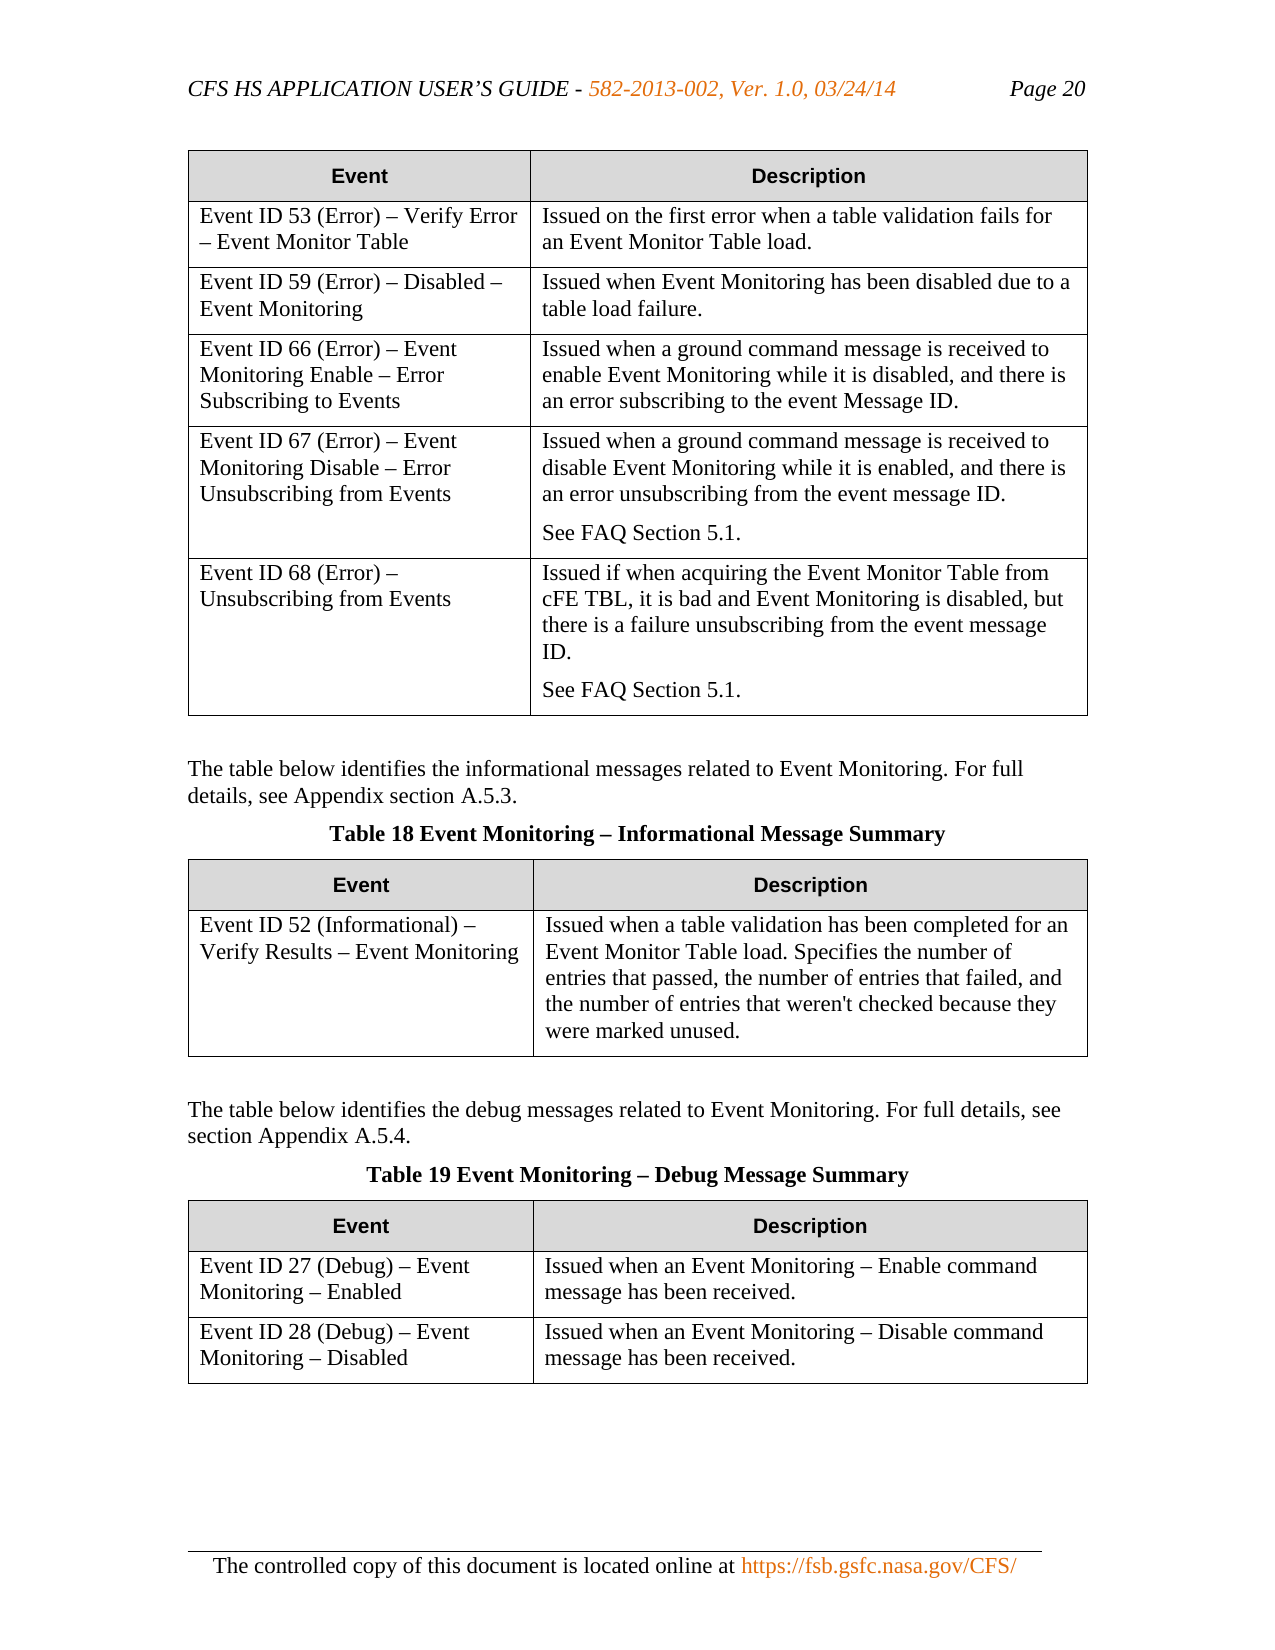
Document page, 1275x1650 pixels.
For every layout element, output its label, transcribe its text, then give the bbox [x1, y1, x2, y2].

table_cell Issued when a ground command message is received to enable Event Monitoring while it is disabled, and there is an error subscribing to the event Message ID. [531, 335, 1087, 426]
table_cell Issued when a table validation has been completed for an Event Monitor Table load. Specifies the number of entries that passed, the number of entries that failed, and the number of entries that weren't checked because they were marked unused. [534, 911, 1087, 1056]
table_header Event [189, 860, 533, 910]
table_cell Issued when an Event Monitoring – Enable command message has been received. [534, 1252, 1087, 1317]
table_header Event [189, 1201, 533, 1251]
table_cell Event ID 68 (Error) – Unsubscribing from Events [189, 559, 530, 715]
table_cell Issued when Event Monitoring has been disabled due to a table load failure. [531, 268, 1087, 333]
table_cell Issued if when acquiring the Event Monitor Table from cFE TBL, it is bad and Event Monitoring is disabled, but there is a failure unsubscribing from the event message ID. See FAQ Section 5.1. [531, 559, 1087, 715]
table_cell Event ID 27 (Debug) – Event Monitoring – Enabled [189, 1252, 533, 1317]
text The table below identifies the informational messages related to Event Monitoring. For full details, see Appendix section A.5.3. [187, 755, 1087, 808]
table_cell Event ID 53 (Error) – Verify Error – Event Monitor Table [189, 202, 530, 267]
table_cell Event ID 52 (Informational) – Verify Results – Event Monitoring [189, 911, 533, 1056]
table_header Description [534, 860, 1087, 910]
table_header Description [531, 151, 1087, 201]
table_cell Issued when a ground command message is received to disable Event Monitoring while it is enabled, and there is an error unsubscribing from the event message ID. See FAQ Section 5.1. [531, 427, 1087, 558]
table_cell Issued on the first error when a table validation fails for an Event Monitor Table load. [531, 202, 1087, 267]
table_cell Event ID 66 (Error) – Event Monitoring Enable – Error Subscribing to Events [189, 335, 530, 426]
table_cell Event ID 59 (Error) – Disabled – Event Monitoring [189, 268, 530, 333]
text The table below identifies the debug messages related to Event Monitoring. For full details, see section Appendix A.5.4. [187, 1096, 1087, 1148]
table_cell Event ID 28 (Debug) – Event Monitoring – Disabled [189, 1318, 533, 1383]
table_header Event [189, 151, 530, 201]
table_header Description [534, 1201, 1087, 1251]
table_cell Event ID 67 (Error) – Event Monitoring Disable – Error Unsubscribing from Events [189, 427, 530, 558]
table_cell Issued when an Event Monitoring – Disable command message has been received. [534, 1318, 1087, 1383]
